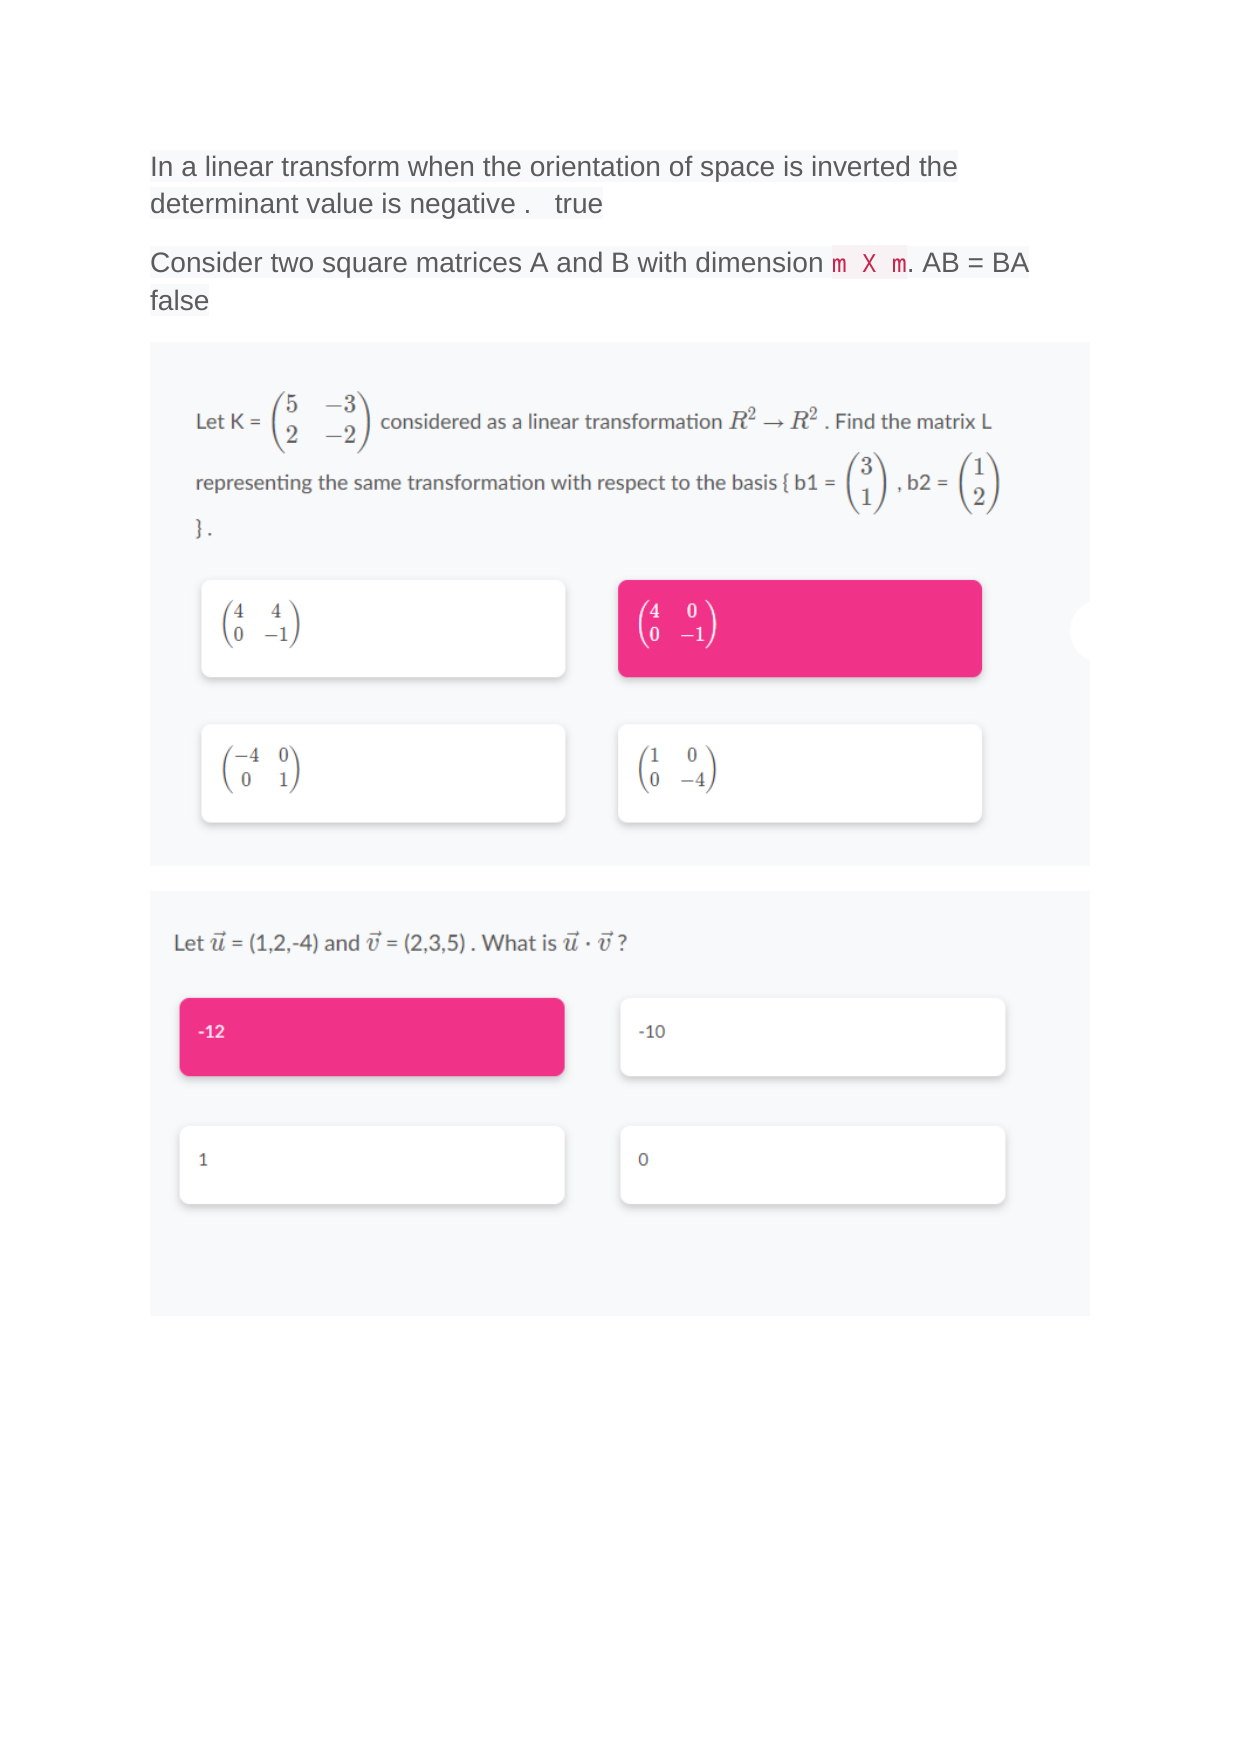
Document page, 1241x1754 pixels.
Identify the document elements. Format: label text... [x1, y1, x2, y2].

text Consider two square matrices A and B with dimension m X m. AB = BA false [150, 245, 1090, 316]
text In a linear transform when the orientation of space is inverted the determinant value is negative . true [150, 150, 1090, 219]
picture [150, 891, 1091, 1316]
picture [150, 342, 1091, 866]
